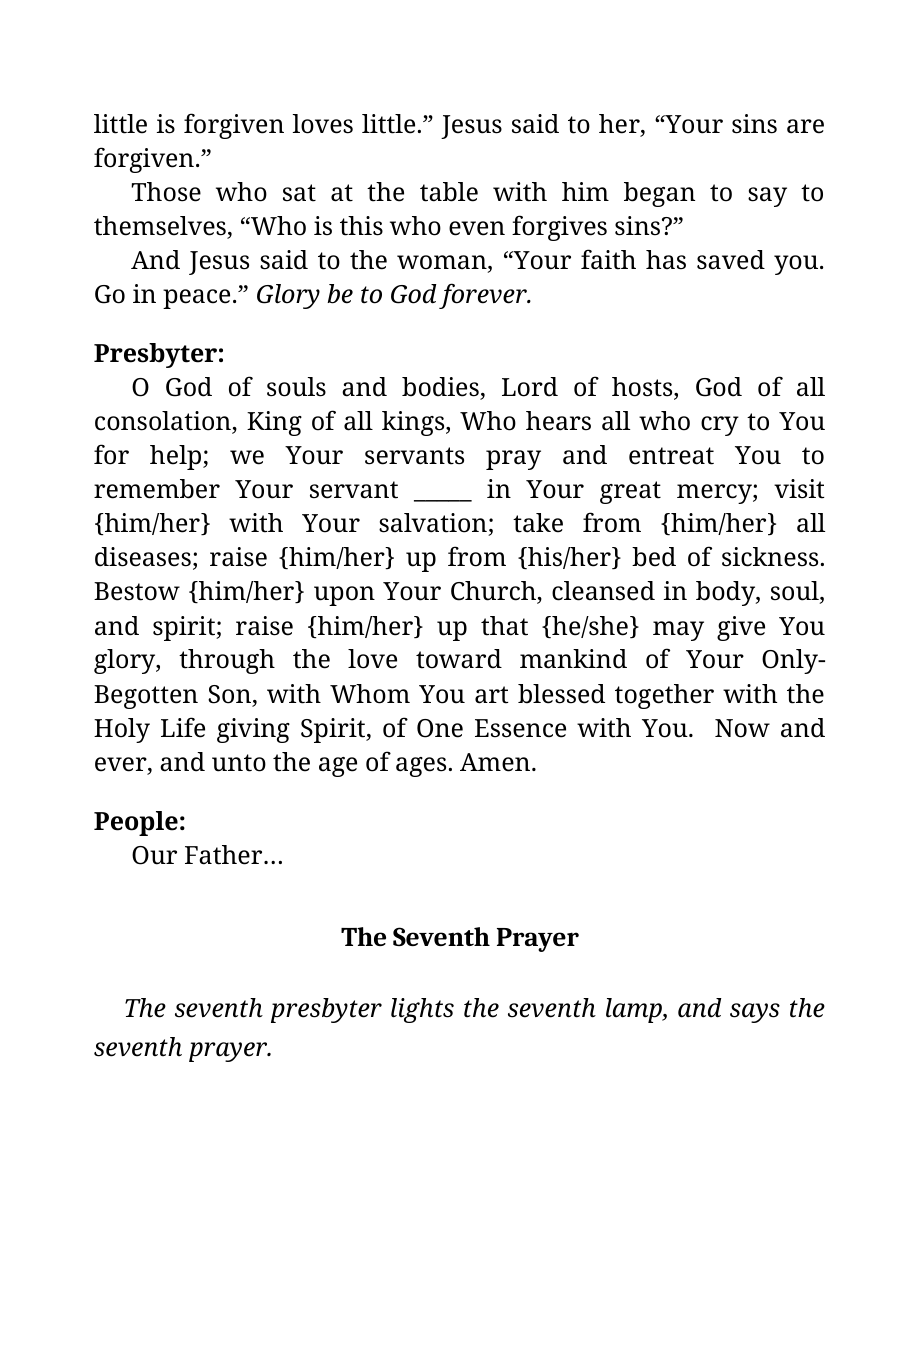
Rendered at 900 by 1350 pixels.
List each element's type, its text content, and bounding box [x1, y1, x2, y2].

text And Jesus said to the woman, “Your faith has saved you. Go in peace.” Glory be to God forever. [94, 242, 826, 311]
text Our Father… [94, 837, 826, 872]
text People: [94, 803, 826, 837]
subtitle The Seventh Prayer [94, 922, 826, 953]
text O God of souls and bodies, Lord of hosts, God of all consolation, King of all kings, Who hears all who cry to You for help; we Your servants pray and entreat You to remember Your servant _____ in Your great mercy; visit {him/her} with Your salvation; take from {him/her} all diseases; raise {him/her} up from {his/her} bed of sickness. Bestow {him/her} upon Your Church, cleansed in body, soul, and spirit; raise {him/her} up that {he/she} may give You glory, through the love toward mankind of Your Only-Begotten Son, with Whom You art blessed together with the Holy Life giving Spirit, of One Essence with You. Now and ever, and unto the age of ages. Amen. [94, 370, 826, 778]
text Those who sat at the table with him began to say to themselves, “Who is this who even forgives sins?” [94, 174, 826, 242]
text Presbyter: [94, 336, 826, 370]
text The seventh presbyter lights the seventh lamp, and says the seventh prayer. [94, 990, 826, 1063]
